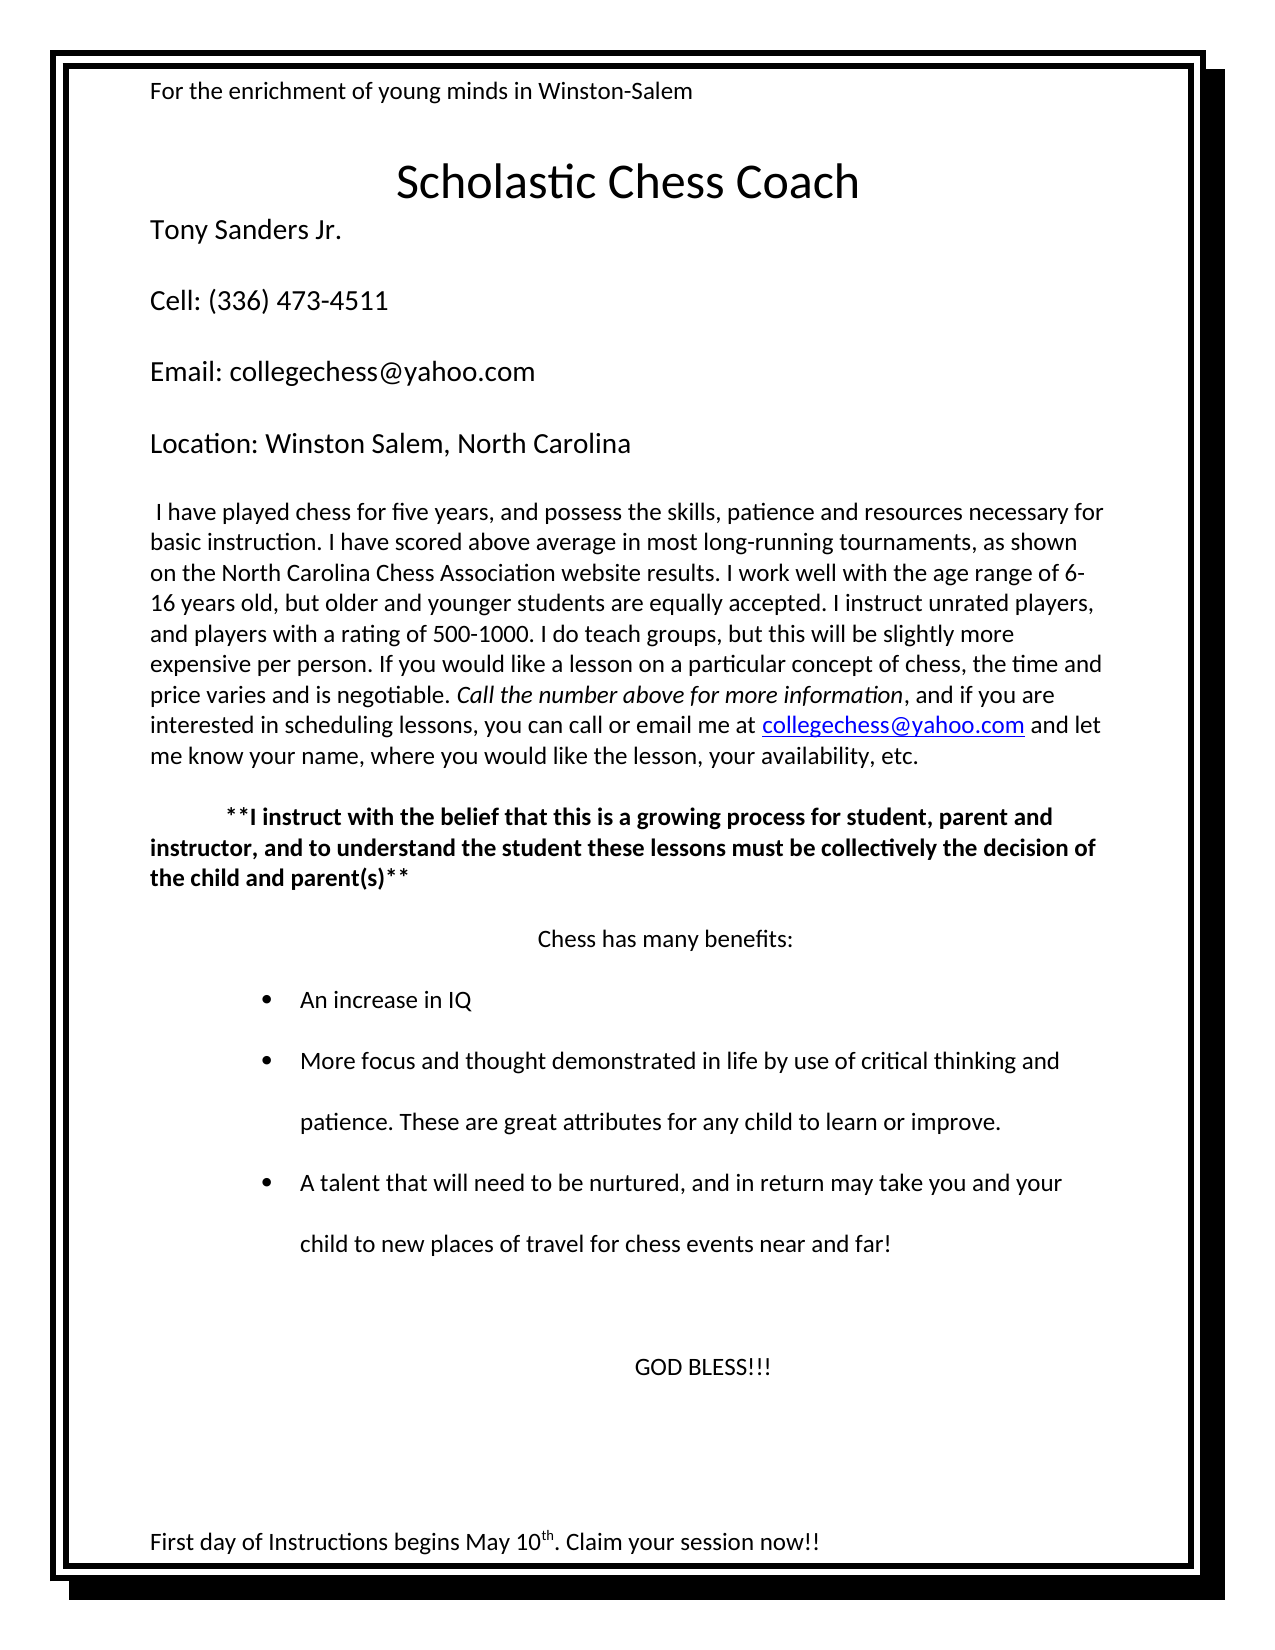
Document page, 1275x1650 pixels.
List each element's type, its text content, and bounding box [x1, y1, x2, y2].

list GOD BLESS!!! [300, 1351, 1106, 1381]
text Tony Sanders Jr. [150, 211, 1106, 247]
text Cell: (336) 473-4511 [150, 282, 1106, 318]
text Scholastic Chess Coach [150, 150, 1106, 211]
text Email: collegechess@yahoo.com [150, 353, 1106, 389]
text Location: Winston Salem, North Carolina [150, 425, 1106, 460]
list A talent that will need to be nurtured, and in return may take you and your child to new places of travel for chess events near and far! [262, 1167, 1106, 1259]
list An increase in IQ [262, 984, 1106, 1015]
text Chess has many benefits: [150, 923, 1106, 954]
list More focus and thought demonstrated in life by use of critical thinking and patience. These are great attributes for any child to learn or improve. [262, 1045, 1106, 1137]
text I have played chess for five years, and possess the skills, patience and resources necessary for basic instruction. I have scored above average in most long-running tournaments, as shown on the North Carolina Chess Association website results. I work well with the age range of 6-16 years old, but older and younger students are equally accepted. I instruct unrated players, and players with a rating of 500-1000. I do teach groups, but this will be slightly more expensive per person. If you would like a lesson on a particular concept of chess, the time and price varies and is negotiable. Call the number above for more information, and if you are interested in scheduling lessons, you can call or email me at collegechess@yahoo.com and let me know your name, where you would like the lesson, your availability, etc. [150, 496, 1106, 771]
text **I instruct with the belief that this is a growing process for student, parent and instructor, and to understand the student these lessons must be collectively the decision of the child and parent(s)** [150, 801, 1106, 893]
